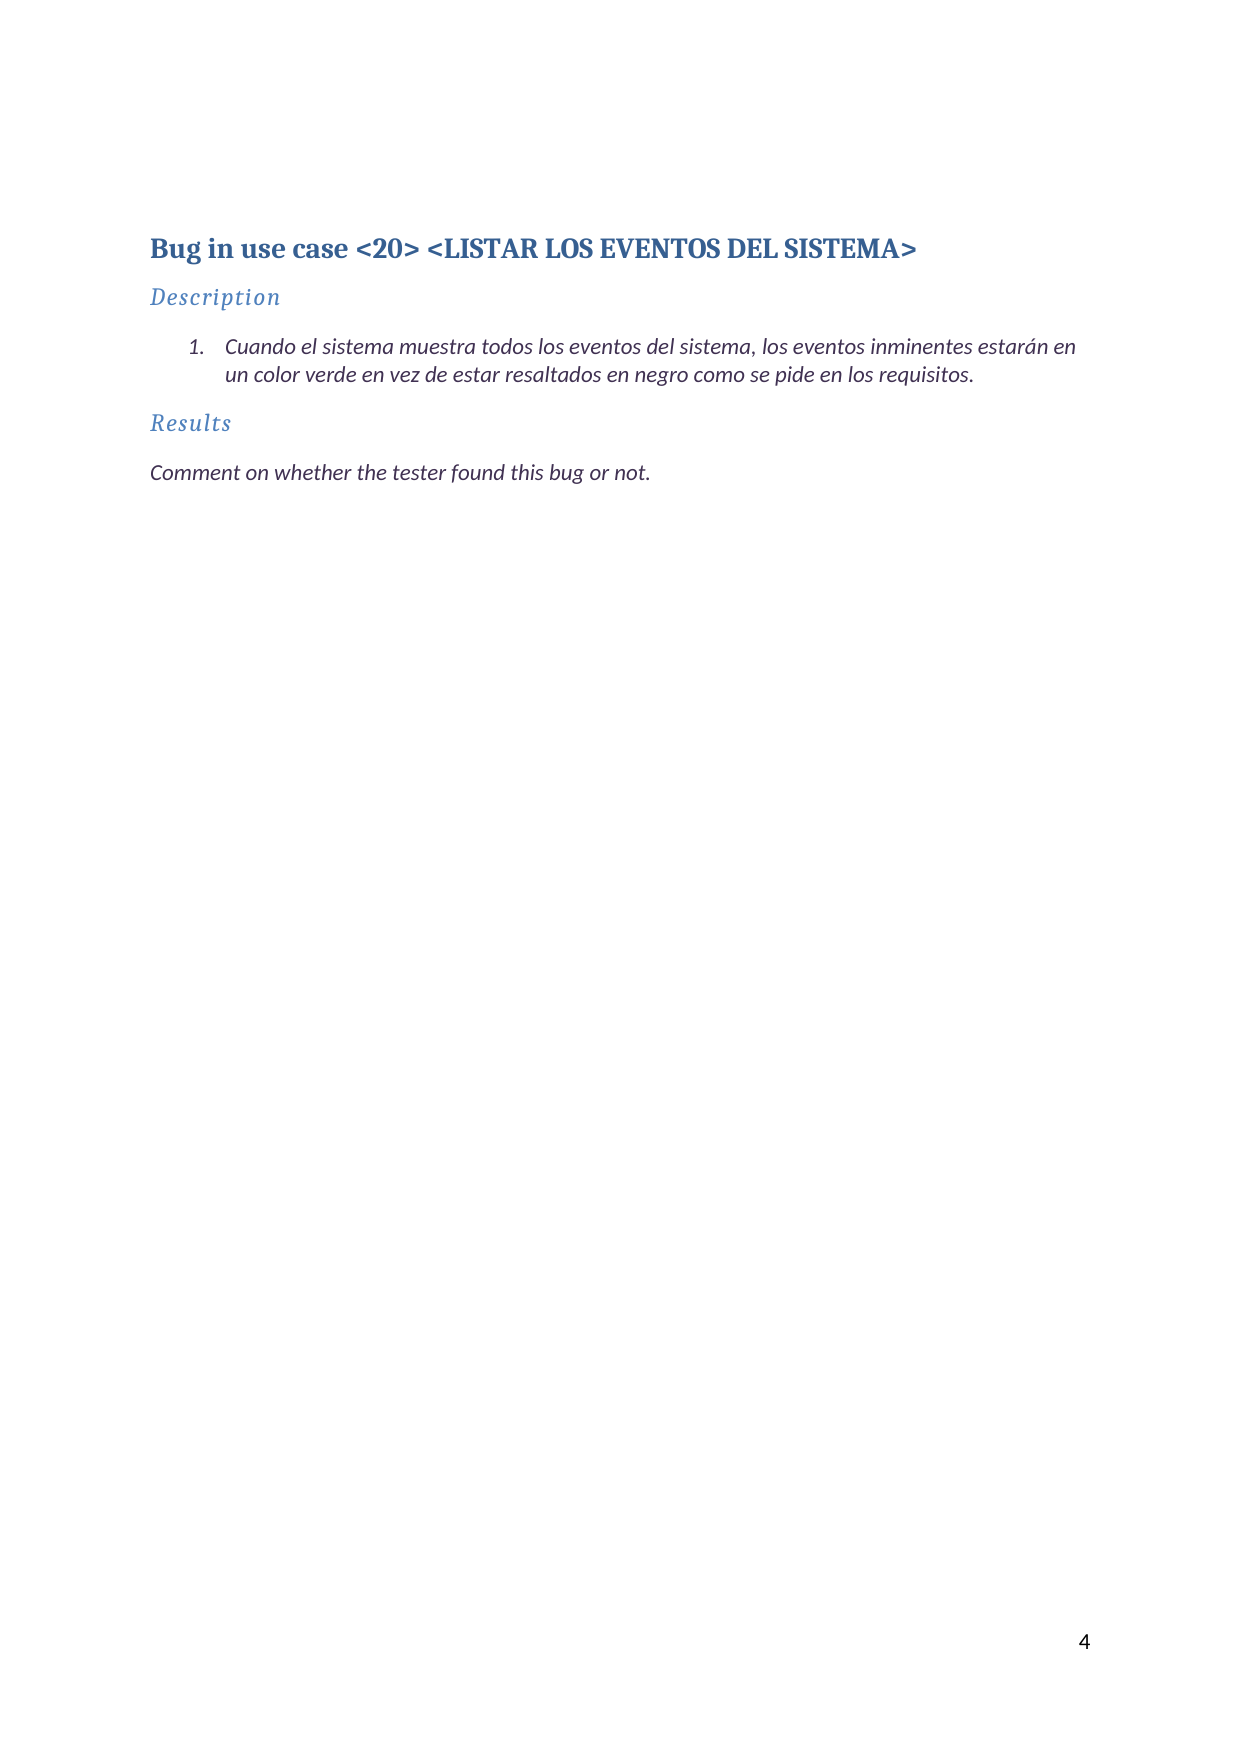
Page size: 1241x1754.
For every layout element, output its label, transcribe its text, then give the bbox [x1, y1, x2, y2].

text Comment on whether the tester found this bug or not. [150, 458, 1090, 487]
subtitle Description [150, 282, 1090, 311]
subtitle Results [150, 409, 1090, 438]
list Cuando el sistema muestra todos los eventos del sistema, los eventos inminentes estarán en un color verde en vez de estar resaltados en negro como se pide en los requisitos. [187, 332, 1090, 388]
subtitle Bug in use case <20> <LISTAR LOS EVENTOS DEL SISTEMA> [150, 232, 1090, 266]
